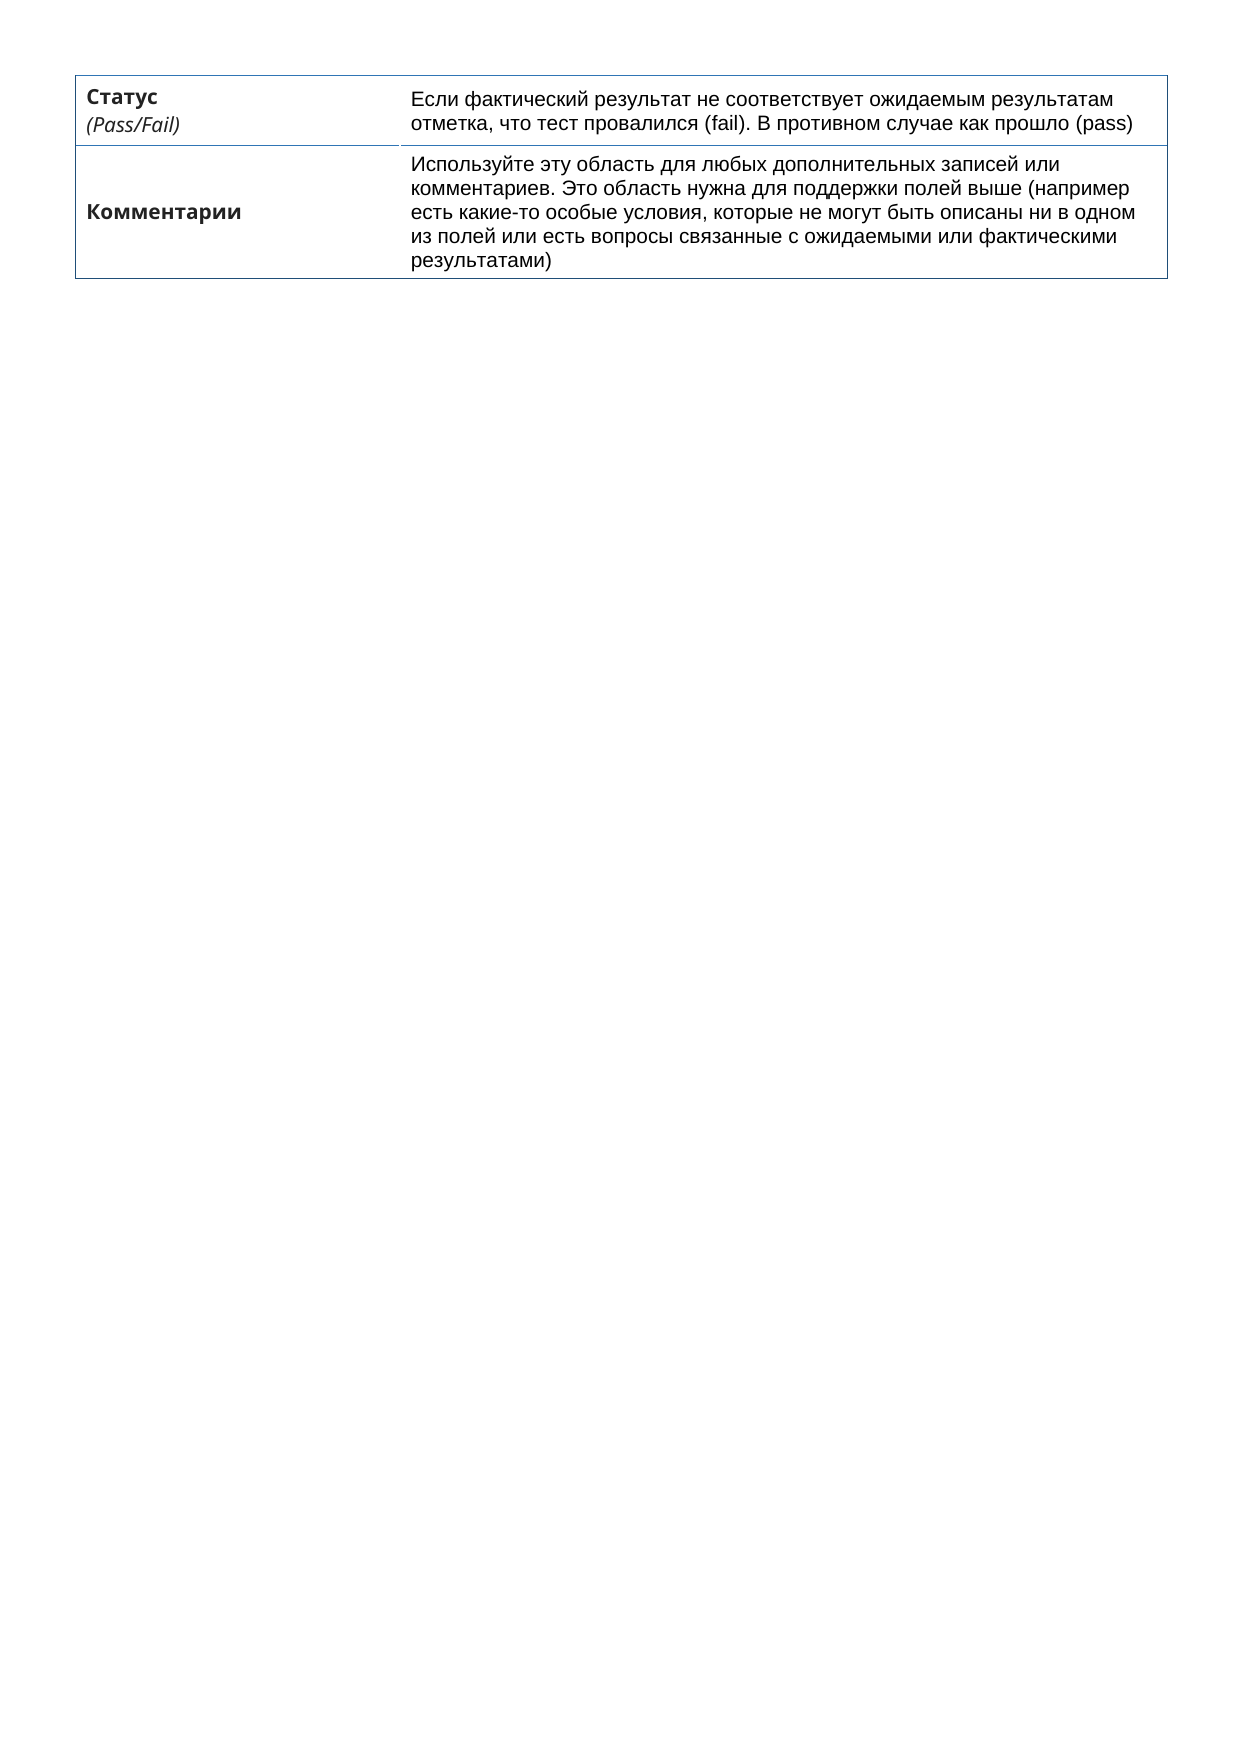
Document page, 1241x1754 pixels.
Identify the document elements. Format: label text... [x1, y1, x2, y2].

table_cell Если фактический результат не соответствует ожидаемым результатам отметка, что тест провалился (fail). В противном случае как прошло (pass) [401, 76, 1167, 145]
table_cell Комментарии [76, 146, 399, 277]
table_cell Используйте эту область для любых дополнительных записей или комментариев. Это область нужна для поддержки полей выше (например есть какие-то особые условия, которые не могут быть описаны ни в одном из полей или есть вопросы связанные с ожидаемыми или фактическими результатами) [401, 146, 1167, 277]
table_cell Статус (Pass/Fail) [76, 76, 399, 145]
